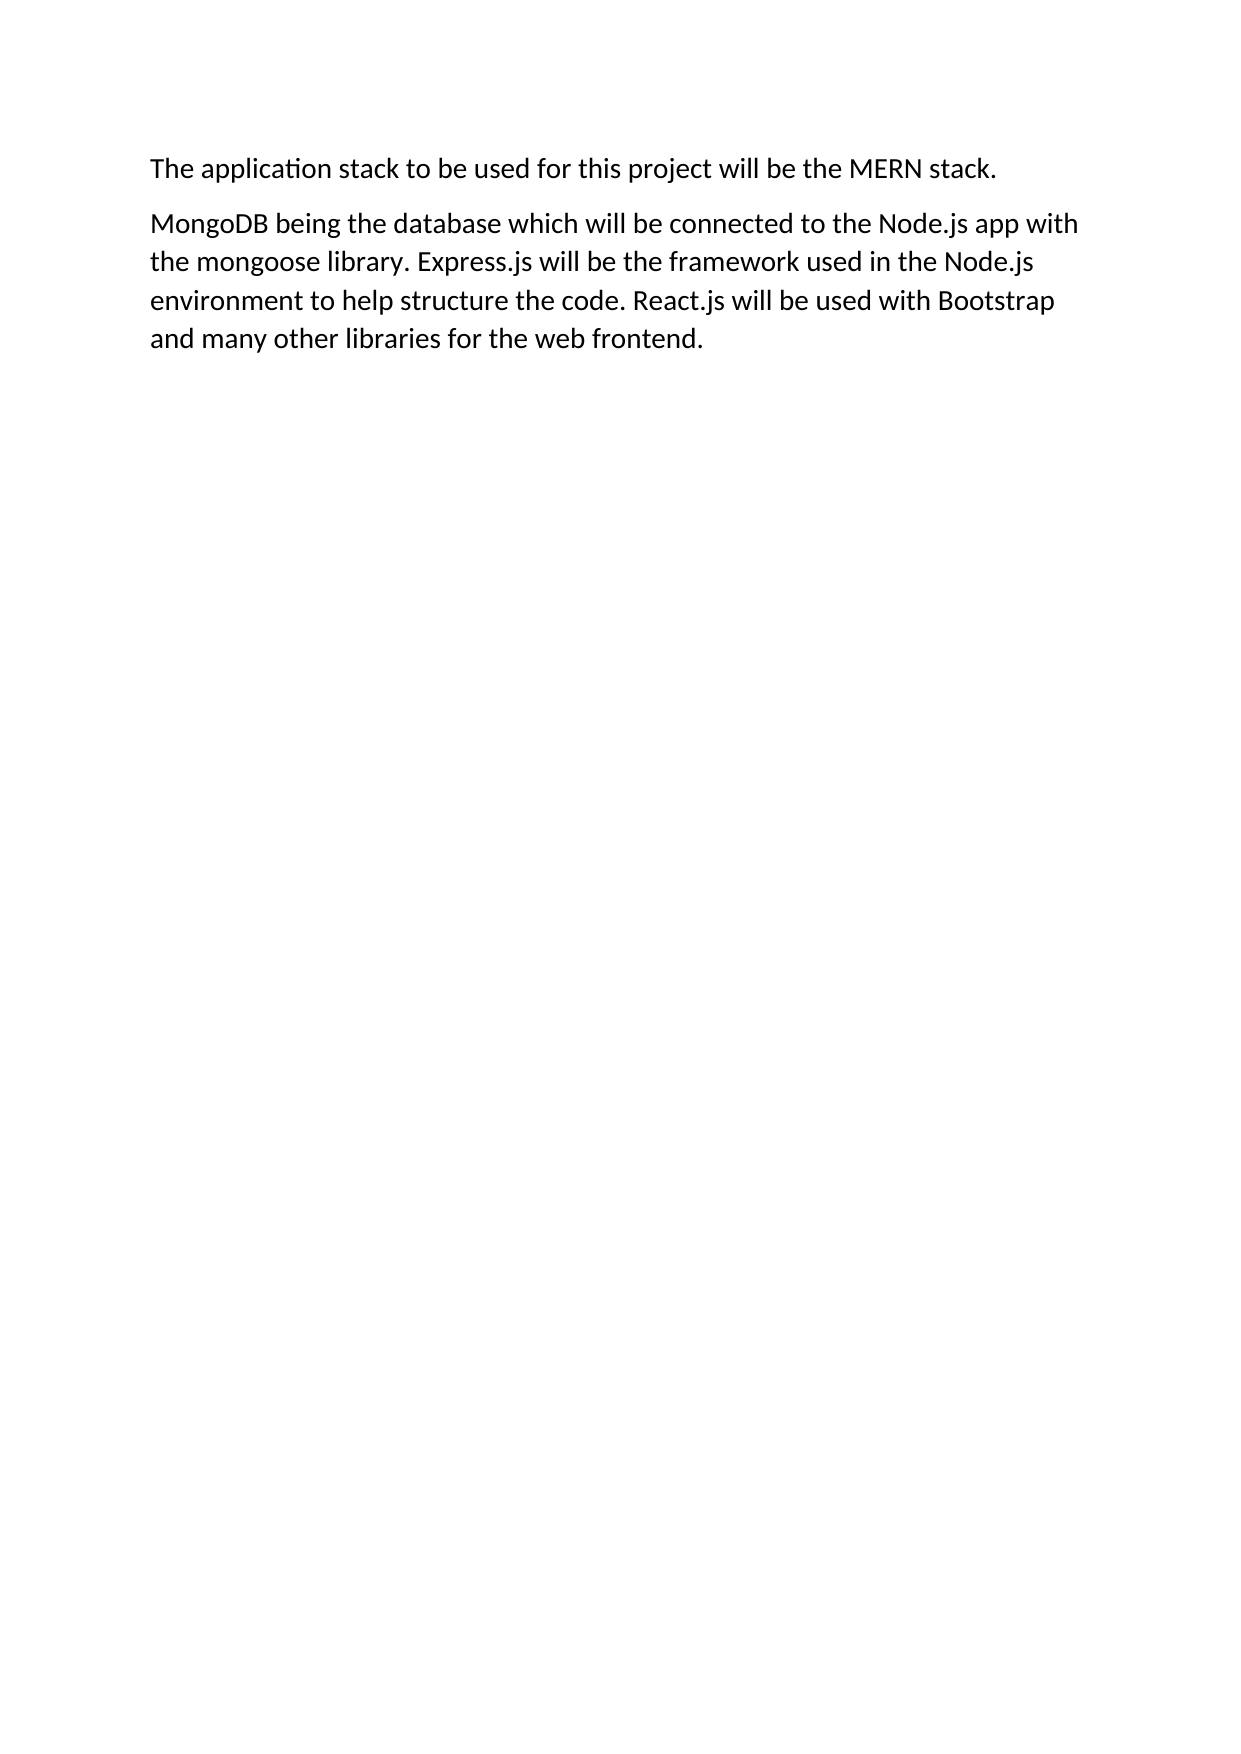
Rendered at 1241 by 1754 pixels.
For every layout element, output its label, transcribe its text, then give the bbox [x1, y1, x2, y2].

text MongoDB being the database which will be connected to the Node.js app with the mongoose library. Express.js will be the framework used in the Node.js environment to help structure the code. React.js will be used with Bootstrap and many other libraries for the web frontend. [150, 205, 1090, 356]
text The application stack to be used for this project will be the MERN stack. [150, 150, 1090, 186]
